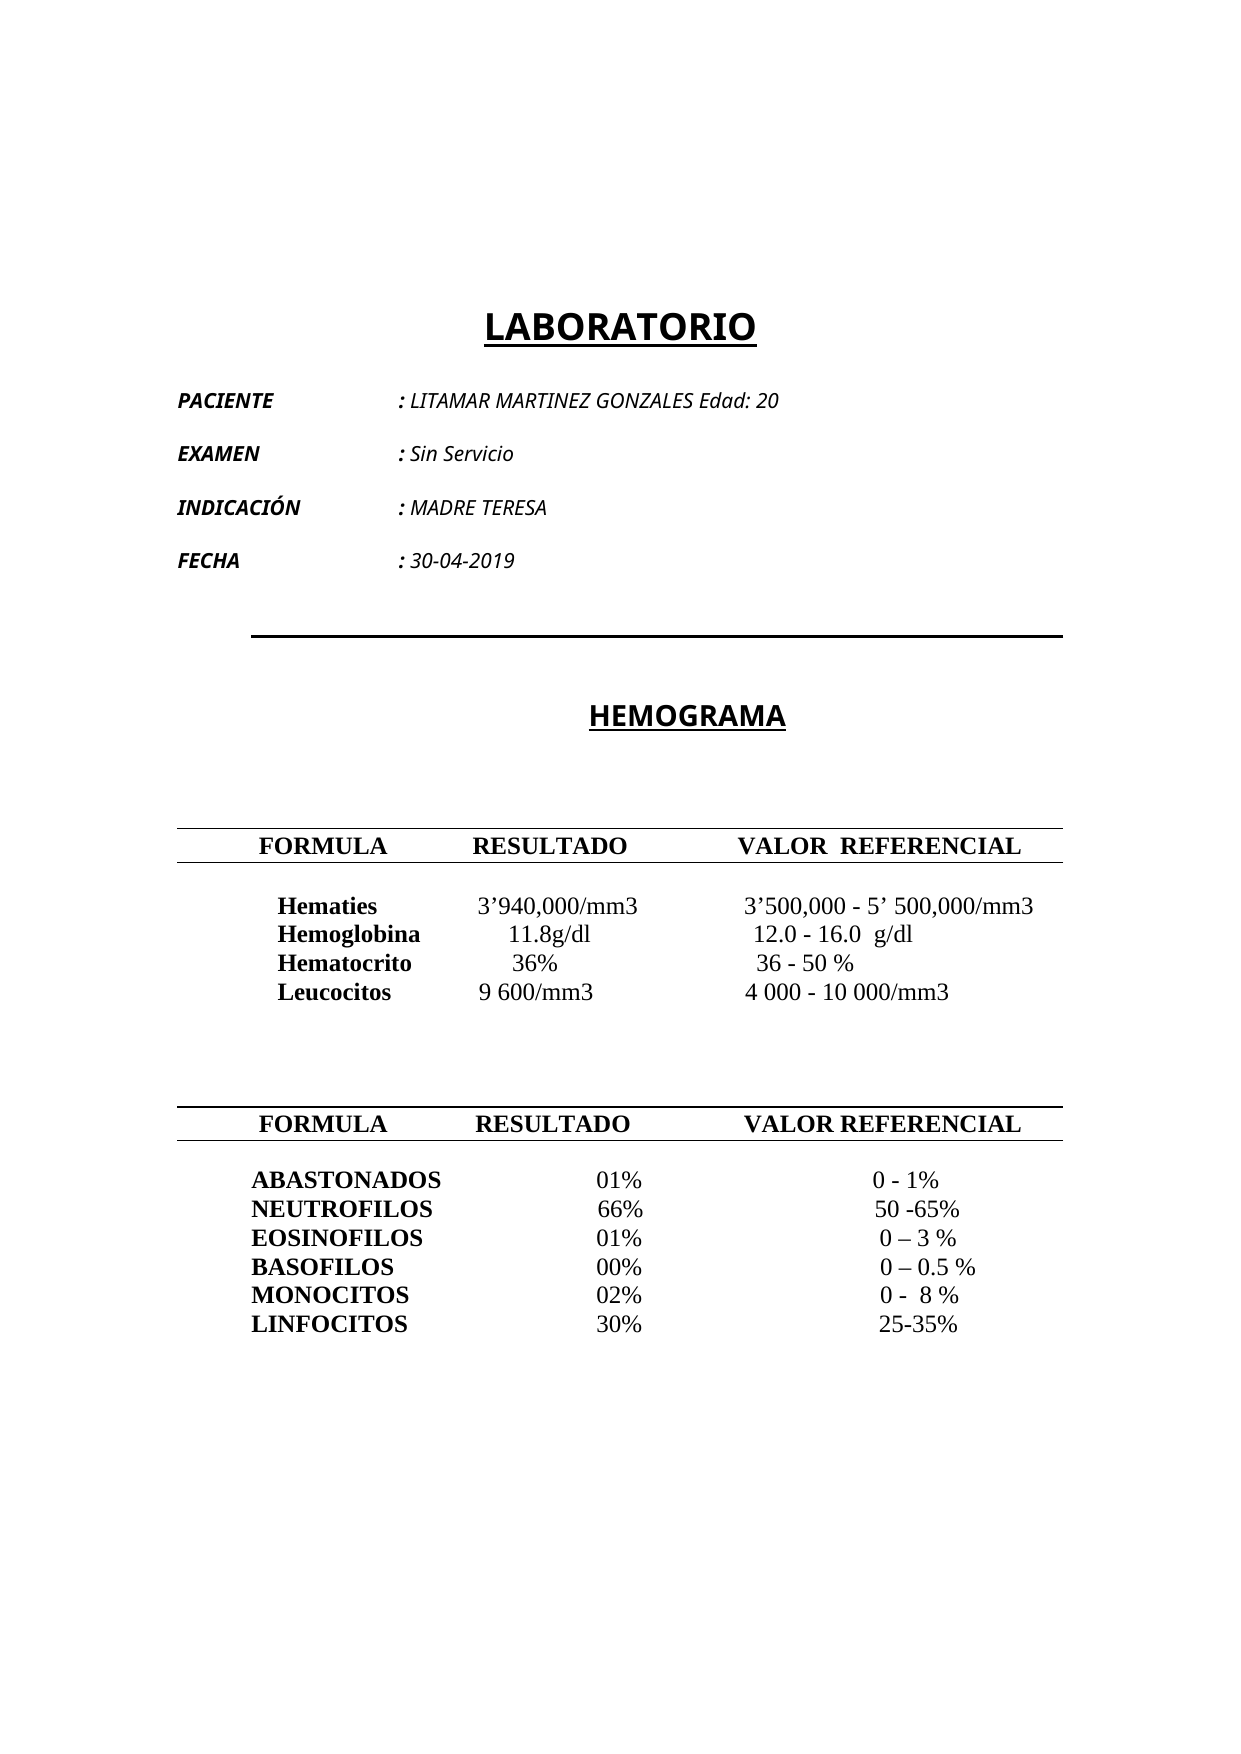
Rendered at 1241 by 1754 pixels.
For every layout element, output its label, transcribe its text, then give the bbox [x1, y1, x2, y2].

text PACIENTE : LITAMAR MARTINEZ GONZALES Edad: 20 [177, 386, 1063, 414]
text Leucocitos 9 600/mm3 4 000 - 10 000/mm3 [177, 977, 1063, 1006]
text Hematocrito 36% 36 - 50 % [177, 948, 1063, 977]
text Hemoglobina 11.8g/dl 12.0 - 16.0 g/dl [177, 919, 1063, 948]
text EXAMEN : Sin Servicio [177, 439, 1063, 468]
text FORMULA RESULTADO VALOR REFERENCIAL [177, 829, 1063, 862]
text LABORATORIO [177, 301, 1063, 352]
text EOSINOFILOS 01% 0 – 3 % [177, 1223, 1063, 1252]
text ABASTONADOS 01% 0 - 1% [177, 1165, 1063, 1194]
text FORMULA RESULTADO VALOR REFERENCIAL [177, 1108, 1063, 1140]
text NEUTROFILOS 66% 50 -65% [177, 1194, 1063, 1223]
text INDICACIÓN : MADRE TERESA [177, 493, 1063, 521]
text Hematies 3’940,000/mm3 3’500,000 - 500,000/mm3 [177, 891, 1063, 919]
text BASOFILOS 00% 0 – 0.5 % MONOCITOS 02% 0 - 8 % LINFOCITOS 30% 25-35% [177, 1252, 1063, 1338]
text HEMOGRAMA [177, 696, 1063, 735]
text FECHA : 30-04-2019 [177, 546, 1063, 574]
